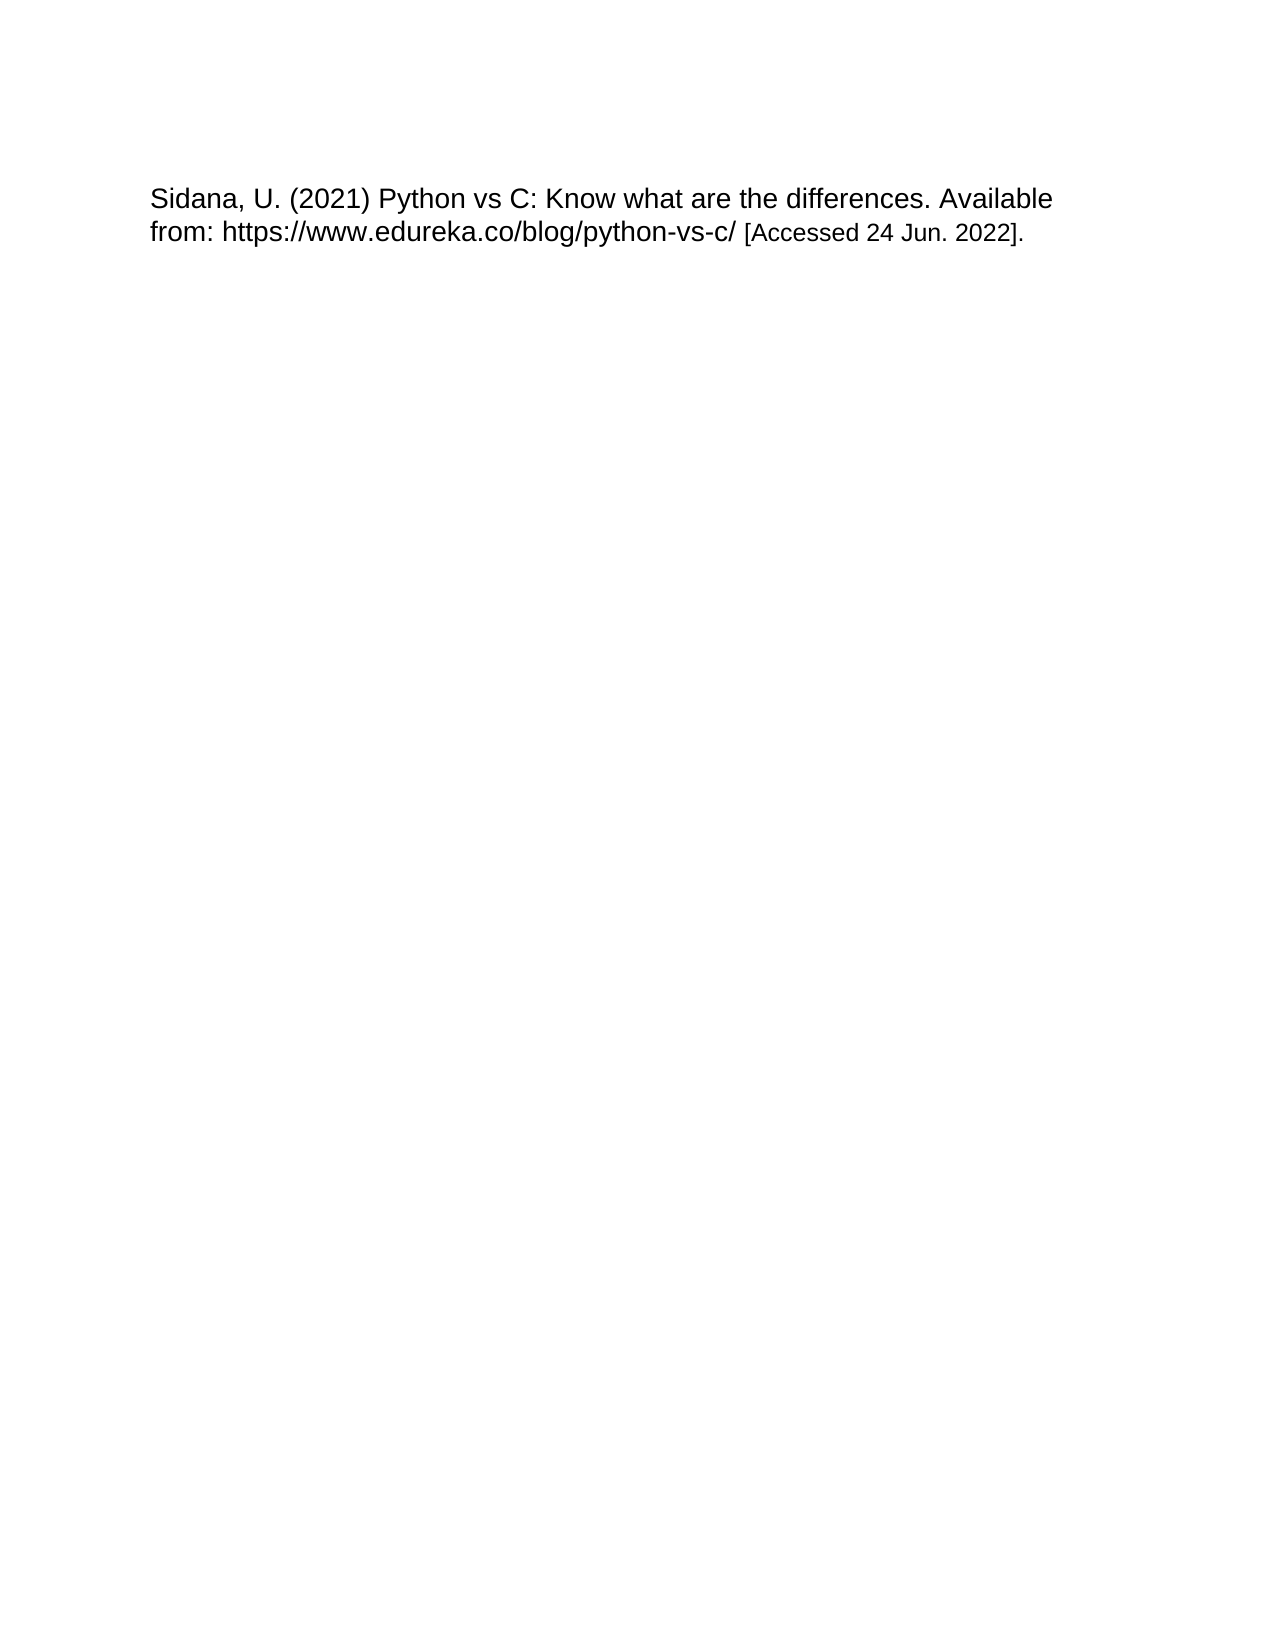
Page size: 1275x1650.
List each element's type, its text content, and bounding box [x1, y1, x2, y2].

text Sidana, U. (2021) Python vs C: Know what are the differences. Available from: https://www.edureka.co/blog/python-vs-c/ [Accessed 24 Jun. 2022]. [150, 150, 1125, 247]
